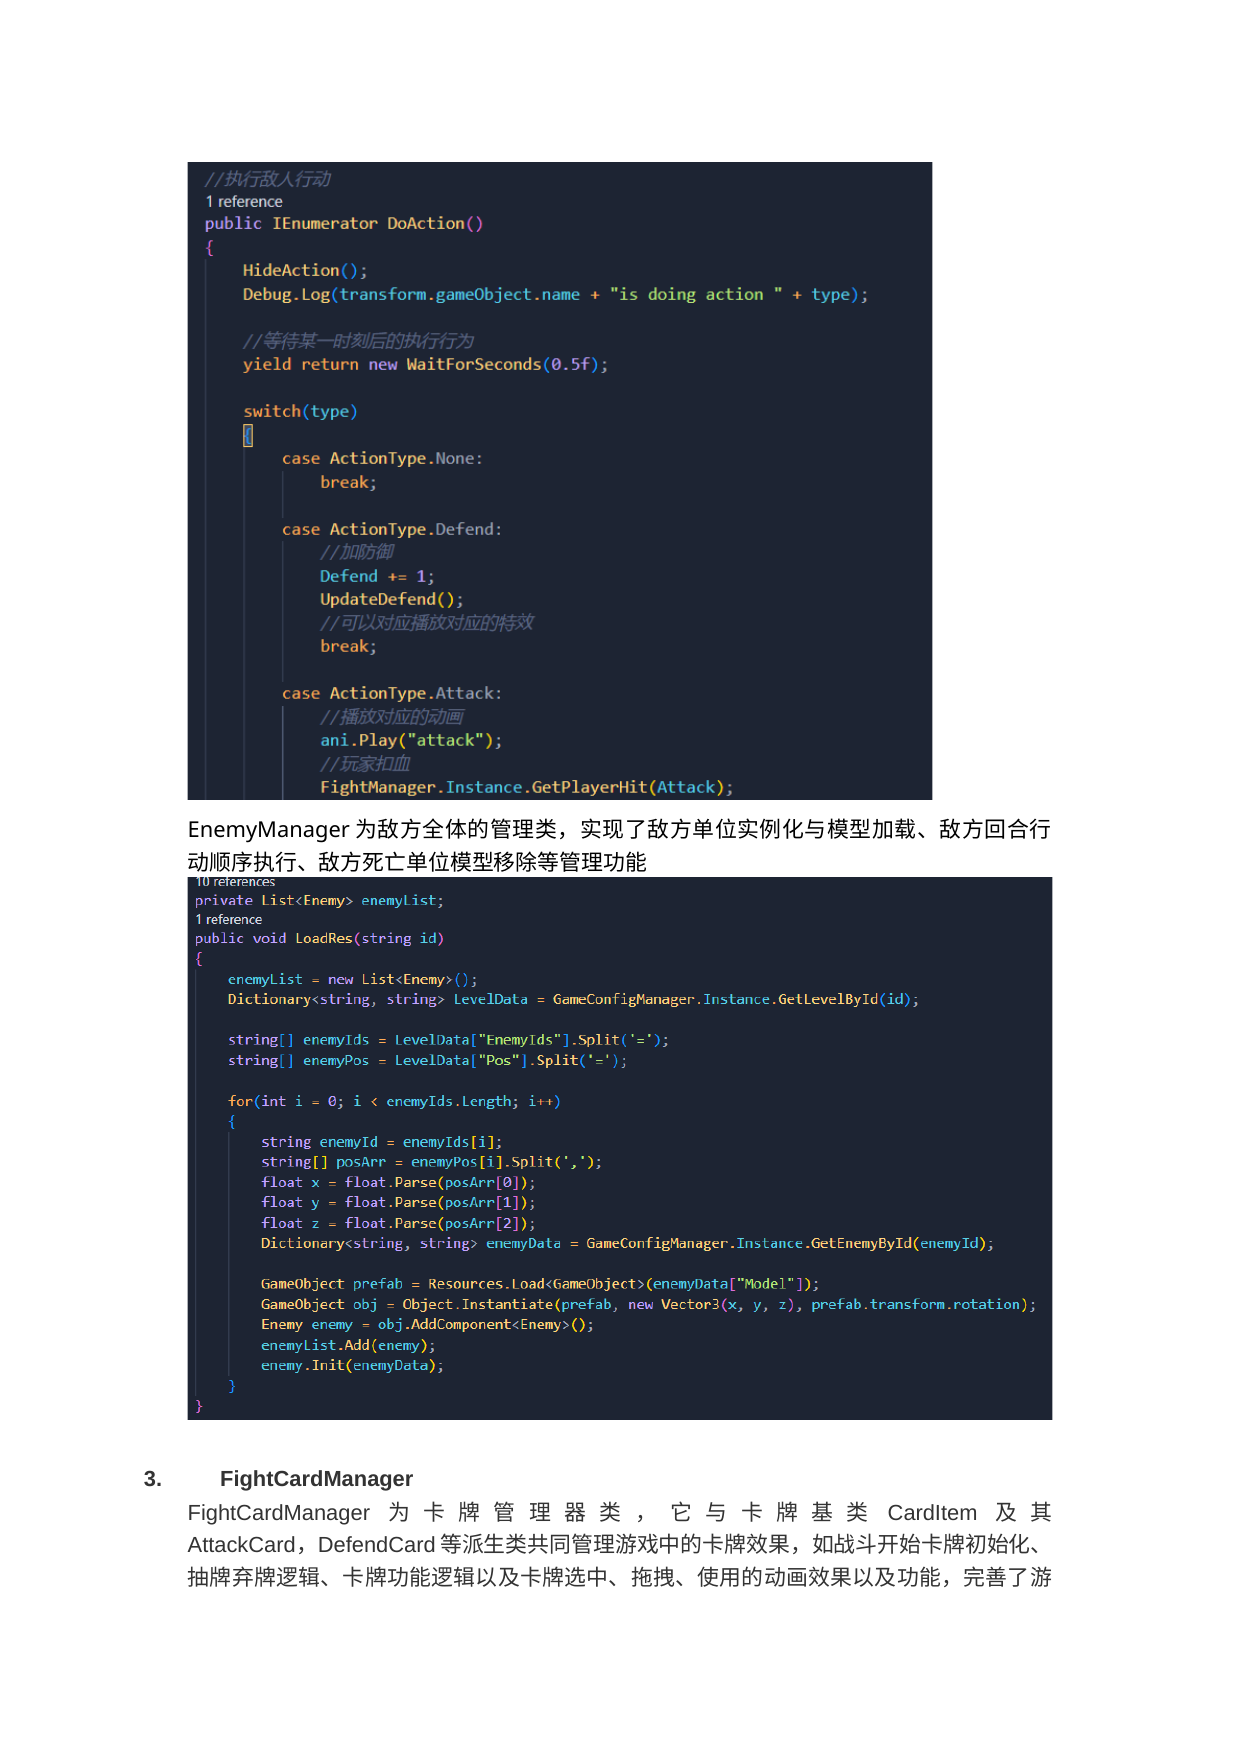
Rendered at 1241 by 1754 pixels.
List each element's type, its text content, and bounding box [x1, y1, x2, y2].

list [187, 1552, 1053, 1592]
list EnemyManager为敌方全体的管理类，实现了敌方单位实例化与模型加载、敌方回合行动顺序执行、敌方死亡单位模型移除等管理功能 [187, 812, 1053, 877]
picture [187, 162, 933, 800]
picture [187, 877, 1053, 1420]
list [187, 1494, 1053, 1551]
list FightCardManager [144, 1462, 1053, 1494]
